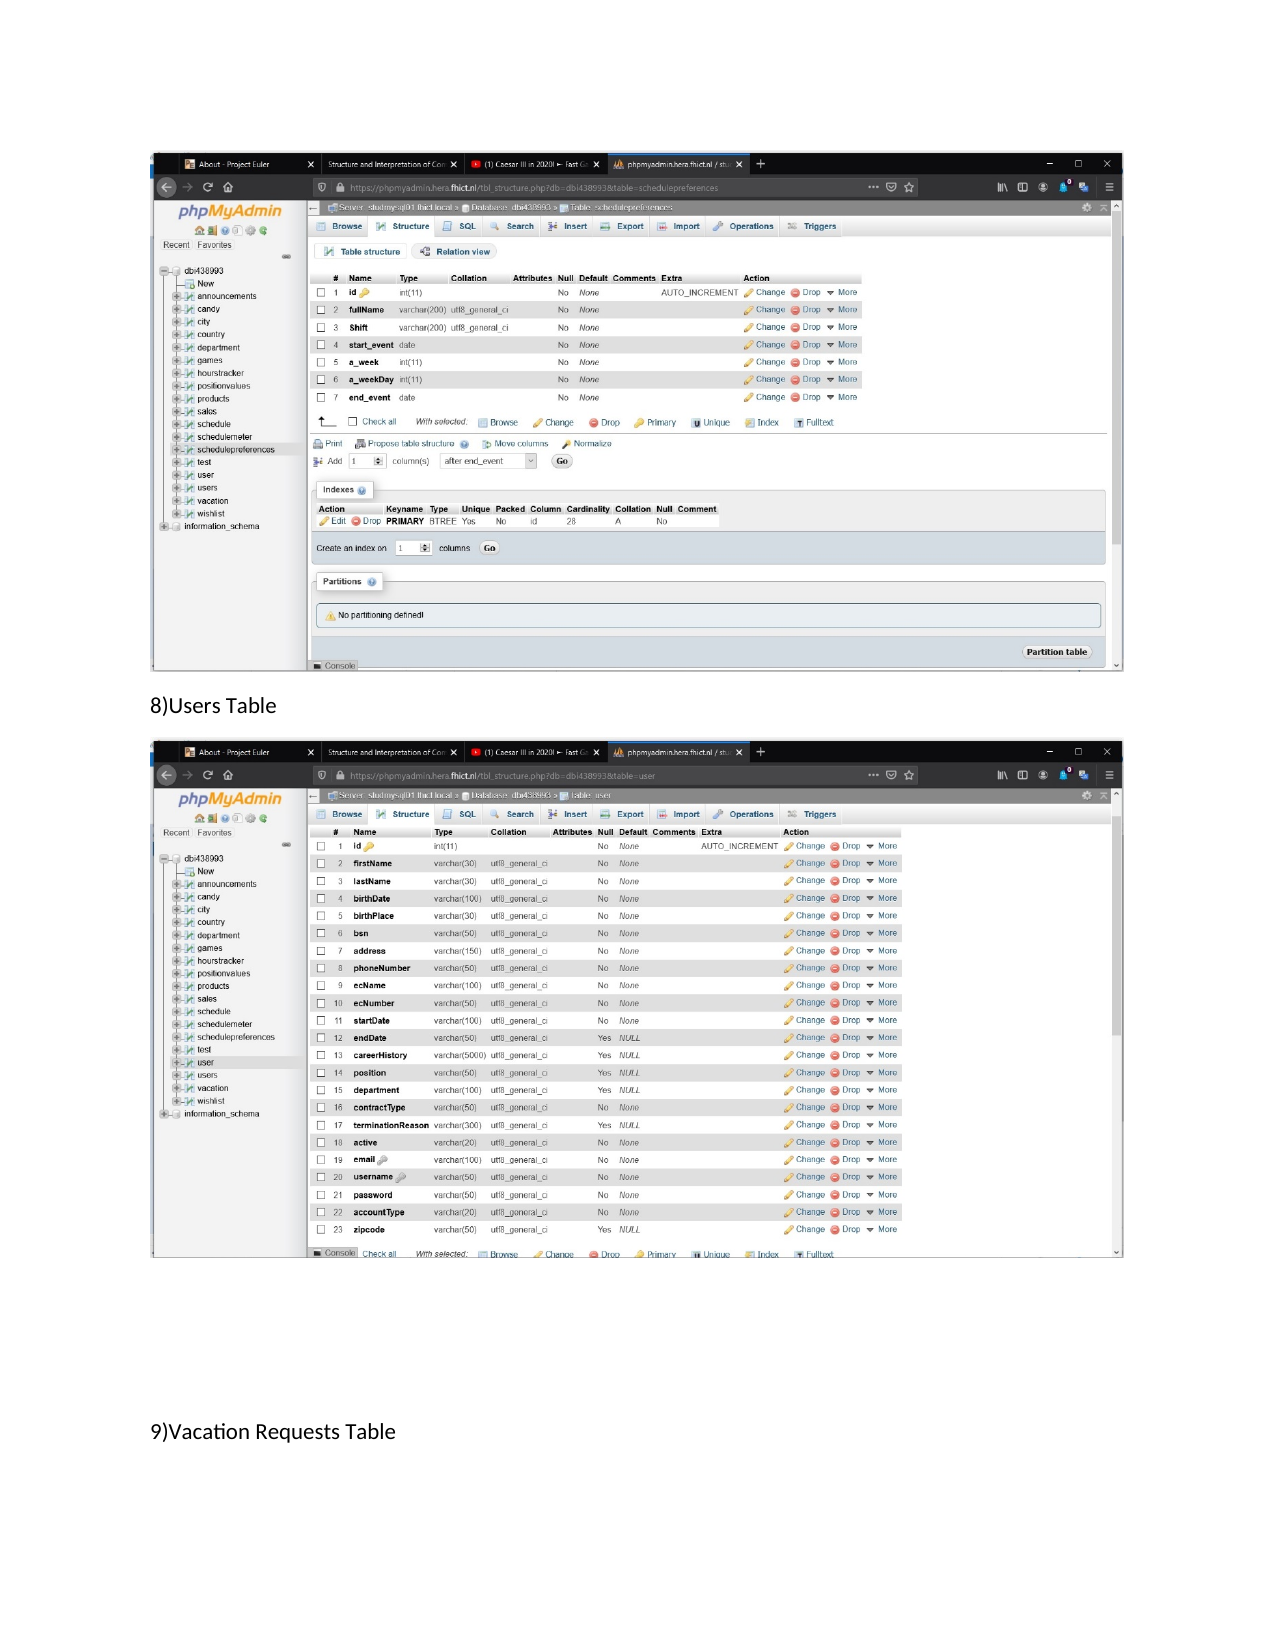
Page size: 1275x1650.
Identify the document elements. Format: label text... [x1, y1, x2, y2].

picture [150, 737, 1124, 1258]
text 9)Vacation Requests Table [150, 1417, 1125, 1445]
picture [150, 150, 1124, 672]
text 8)Users Table [150, 691, 1125, 719]
